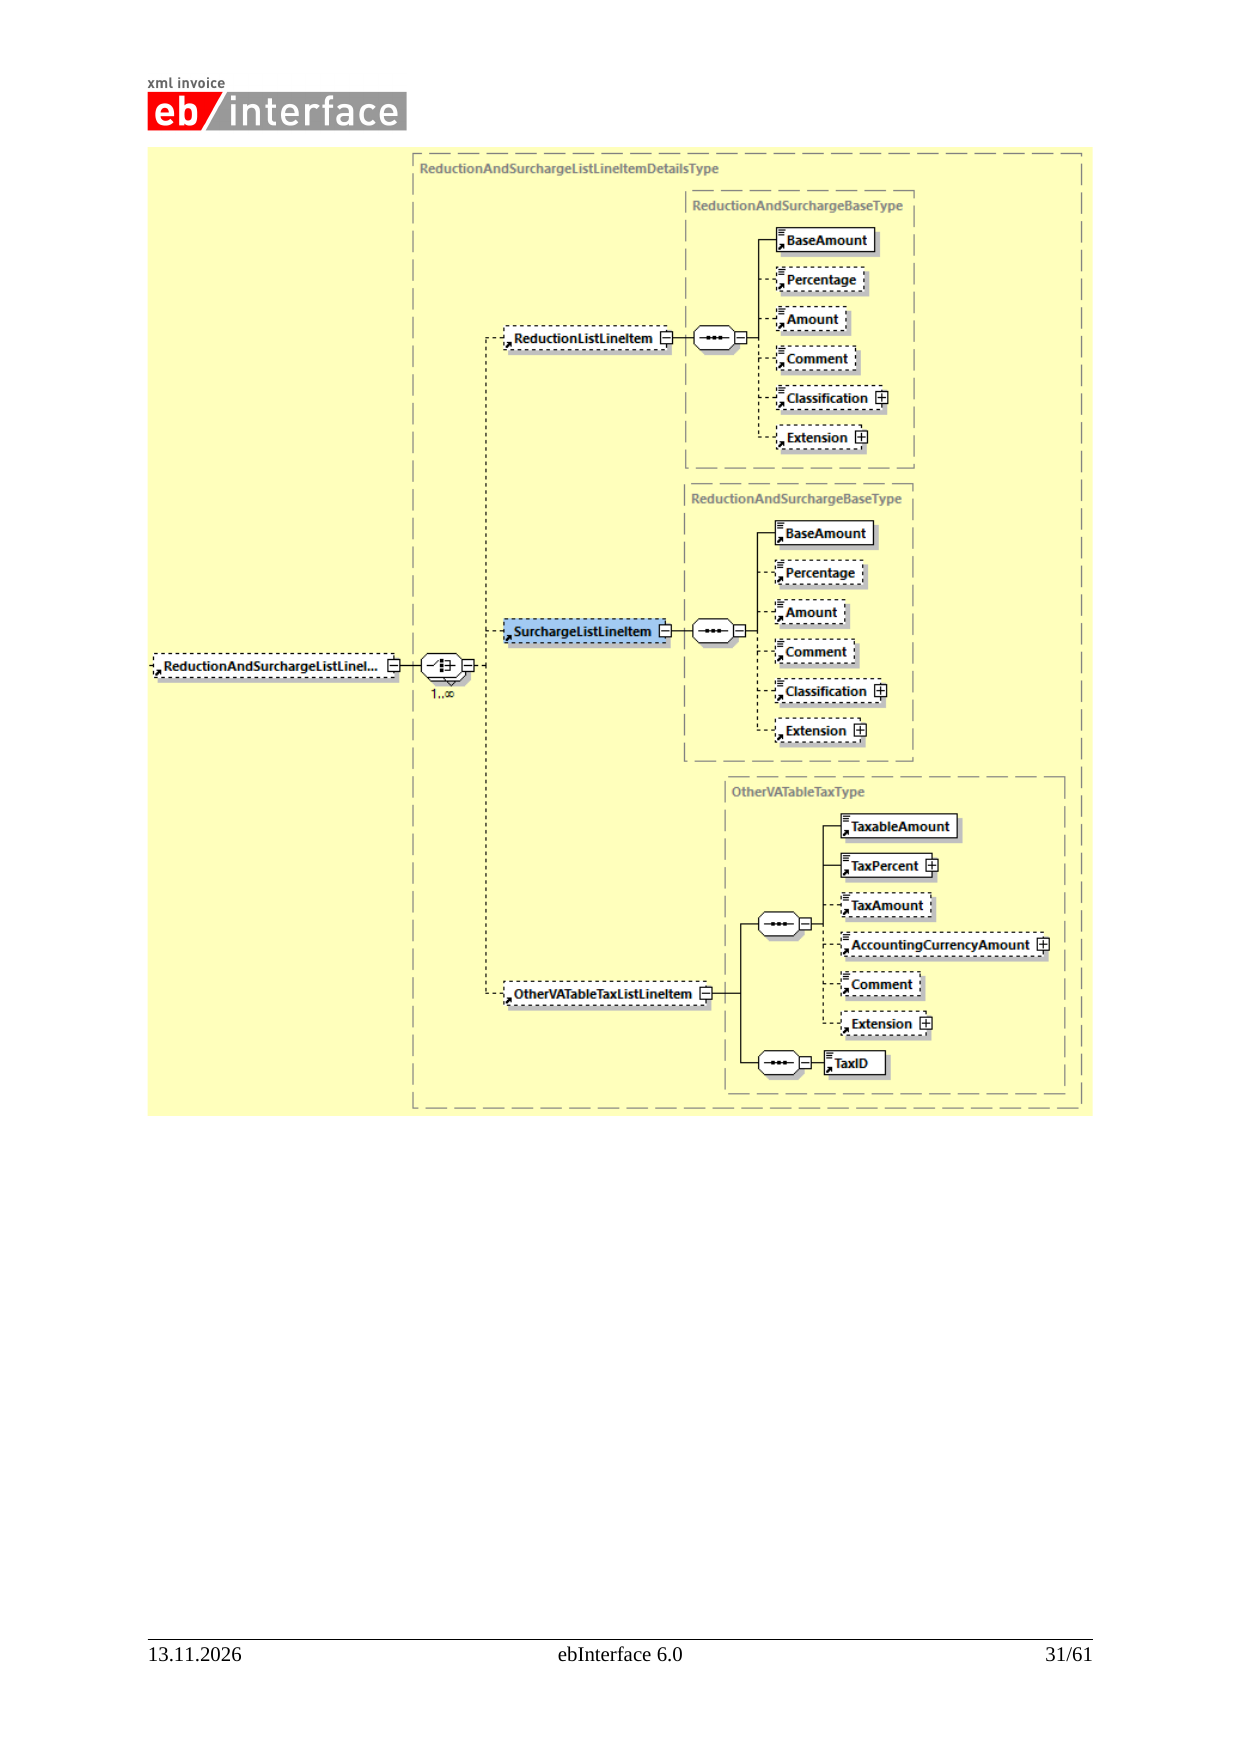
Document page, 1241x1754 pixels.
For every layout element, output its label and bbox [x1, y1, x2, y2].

picture [147, 73, 407, 134]
picture [147, 147, 1093, 1116]
